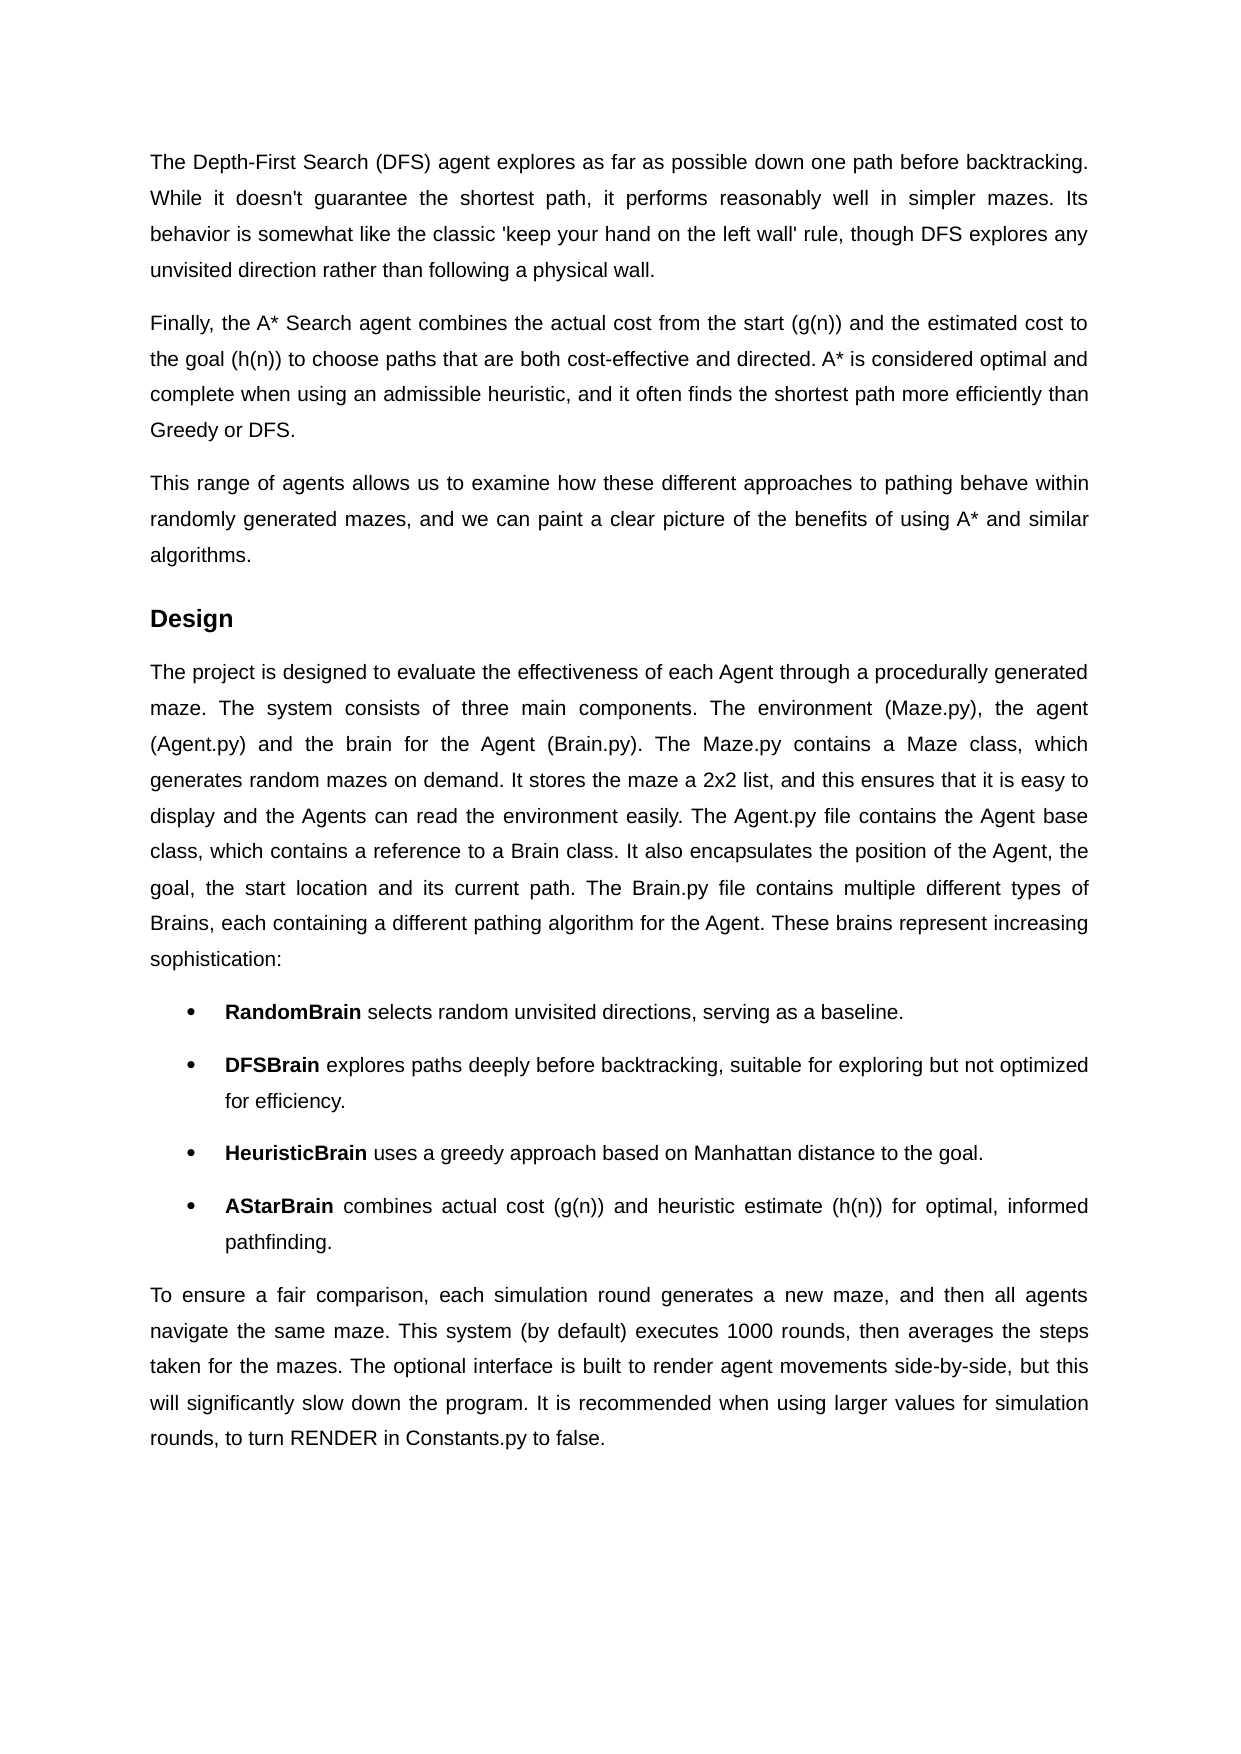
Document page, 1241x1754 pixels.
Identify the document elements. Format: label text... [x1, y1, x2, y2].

text This range of agents allows us to examine how these different approaches to pathing behave within randomly generated mazes, and we can paint a clear picture of the benefits of using A* and similar algorithms. [150, 471, 1090, 567]
list RandomBrain selects random unvisited directions, serving as a baseline. [187, 1000, 1090, 1024]
list DFSBrain explores paths deeply before backtracking, suitable for exploring but not optimized for efficiency. [187, 1052, 1090, 1112]
text The project is designed to evaluate the effectiveness of each Agent through a procedurally generated maze. The system consists of three main components. The environment (Maze.py), the agent (Agent.py) and the brain for the Agent (Brain.py). The Maze.py contains a Maze class, which generates random mazes on demand. It stores the maze a 2x2 list, and this ensures that it is easy to display and the Agents can read the environment easily. The Agent.py file contains the Agent base class, which contains a reference to a Brain class. It also encapsulates the position of the Agent, the goal, the start location and its current path. The Brain.py file contains multiple different types of Brains, each containing a different pathing algorithm for the Agent. These brains represent increasing sophistication: [150, 660, 1090, 971]
text Design [150, 604, 1090, 632]
list AStarBrain combines actual cost (g(n)) and heuristic estimate (h(n)) for optimal, informed pathfinding. [187, 1194, 1090, 1254]
list HeuristicBrain uses a greedy approach based on Manhattan distance to the goal. [187, 1141, 1090, 1165]
text Finally, the A* Search agent combines the actual cost from the start (g(n)) and the estimated cost to the goal (h(n)) to choose paths that are both cost-effective and directed. A* is considered optimal and complete when using an admissible heuristic, and it often finds the shortest path more efficiently than Greedy or DFS. [150, 310, 1090, 442]
text The Depth-First Search (DFS) agent explores as far as possible down one path before backtracking. While it doesn't guarantee the shortest path, it performs reasonably well in simpler mazes. Its behavior is somewhat like the classic 'keep your hand on the left wall' rule, though DFS explores any unvisited direction rather than following a physical wall. [150, 150, 1090, 282]
text To ensure a fair comparison, each simulation round generates a new maze, and then all agents navigate the same maze. This system (by default) executes 1000 rounds, then averages the steps taken for the mazes. The optional interface is built to render agent movements side-by-side, but this will significantly slow down the program. It is recommended when using larger values for simulation rounds, to turn RENDER in Constants.py to false. [150, 1282, 1090, 1450]
